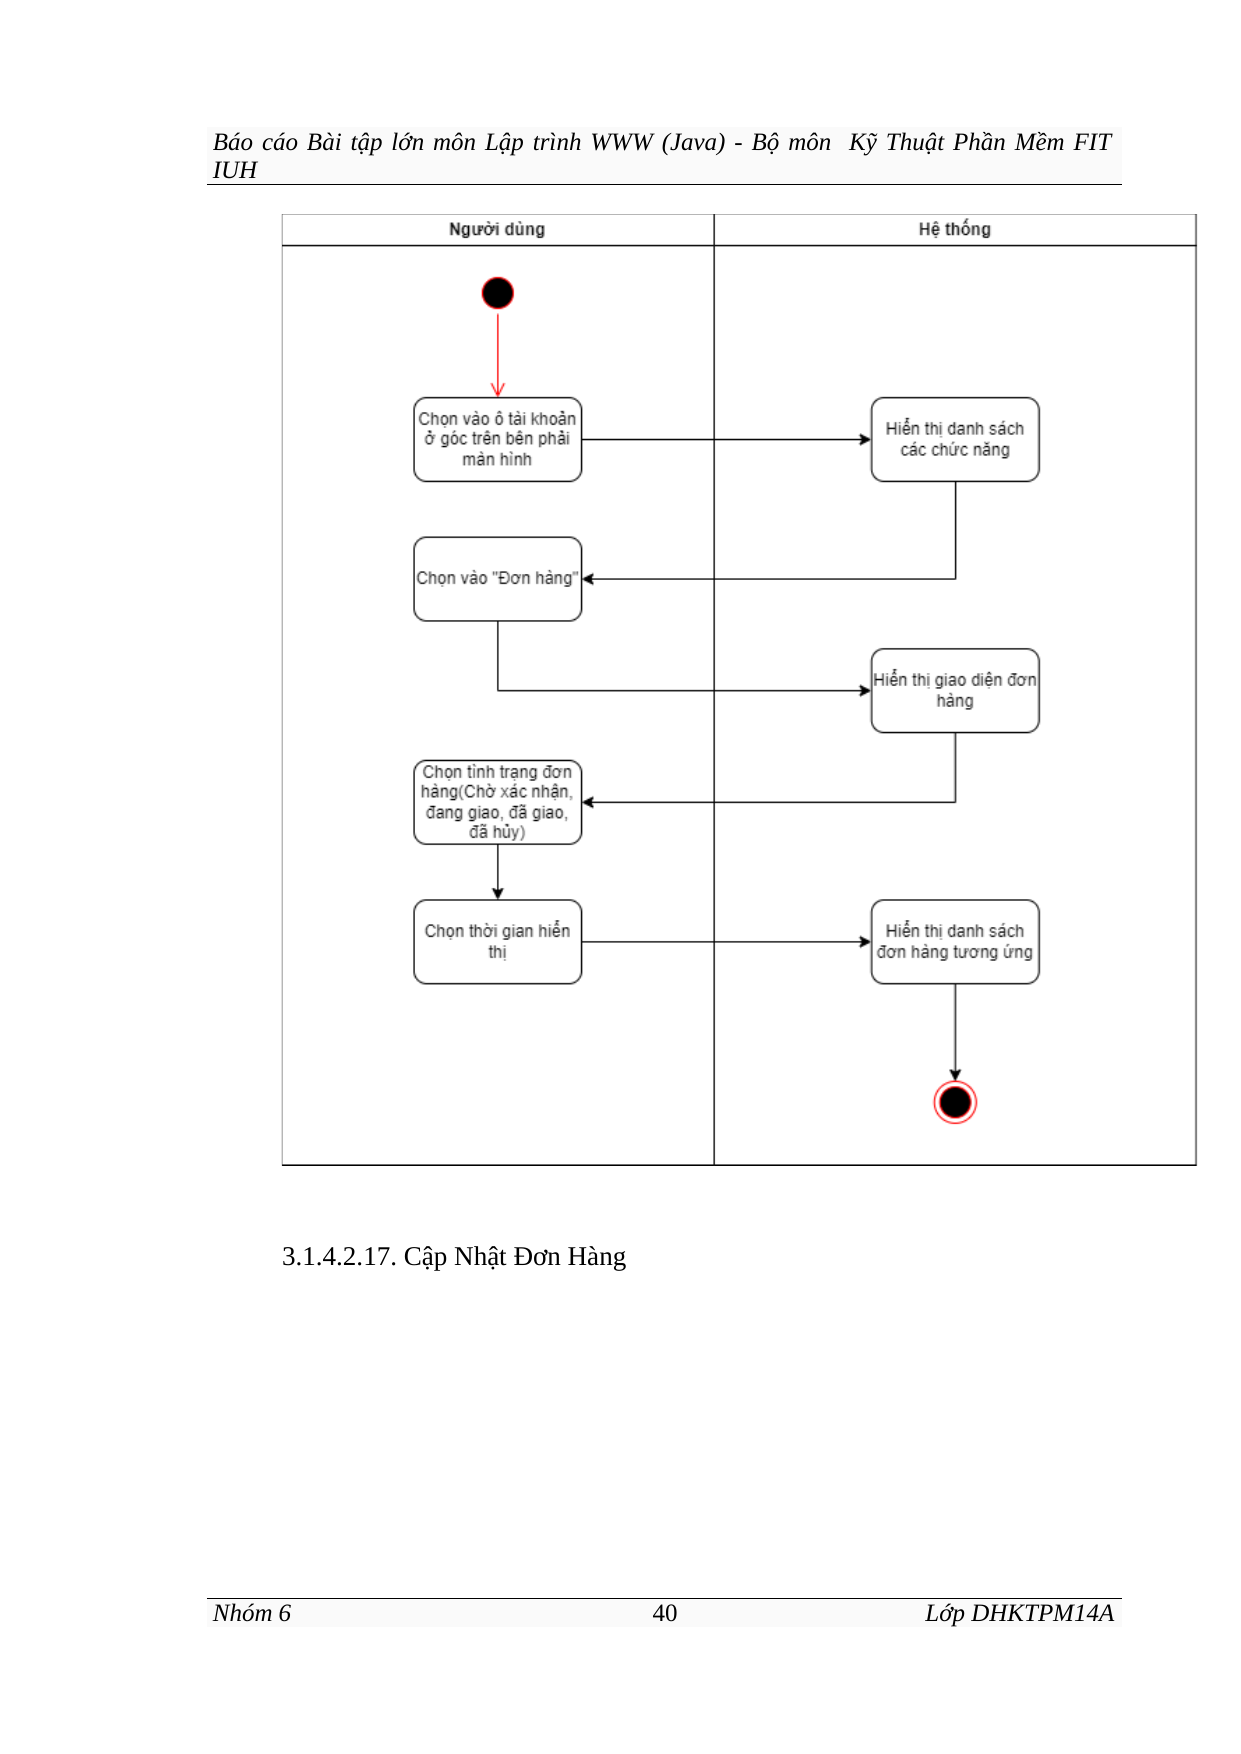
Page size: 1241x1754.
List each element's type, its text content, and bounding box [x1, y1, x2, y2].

picture [281, 214, 1198, 1166]
text 3.1.4.2.17. Cập Nhật Đơn Hàng [207, 1240, 1122, 1271]
